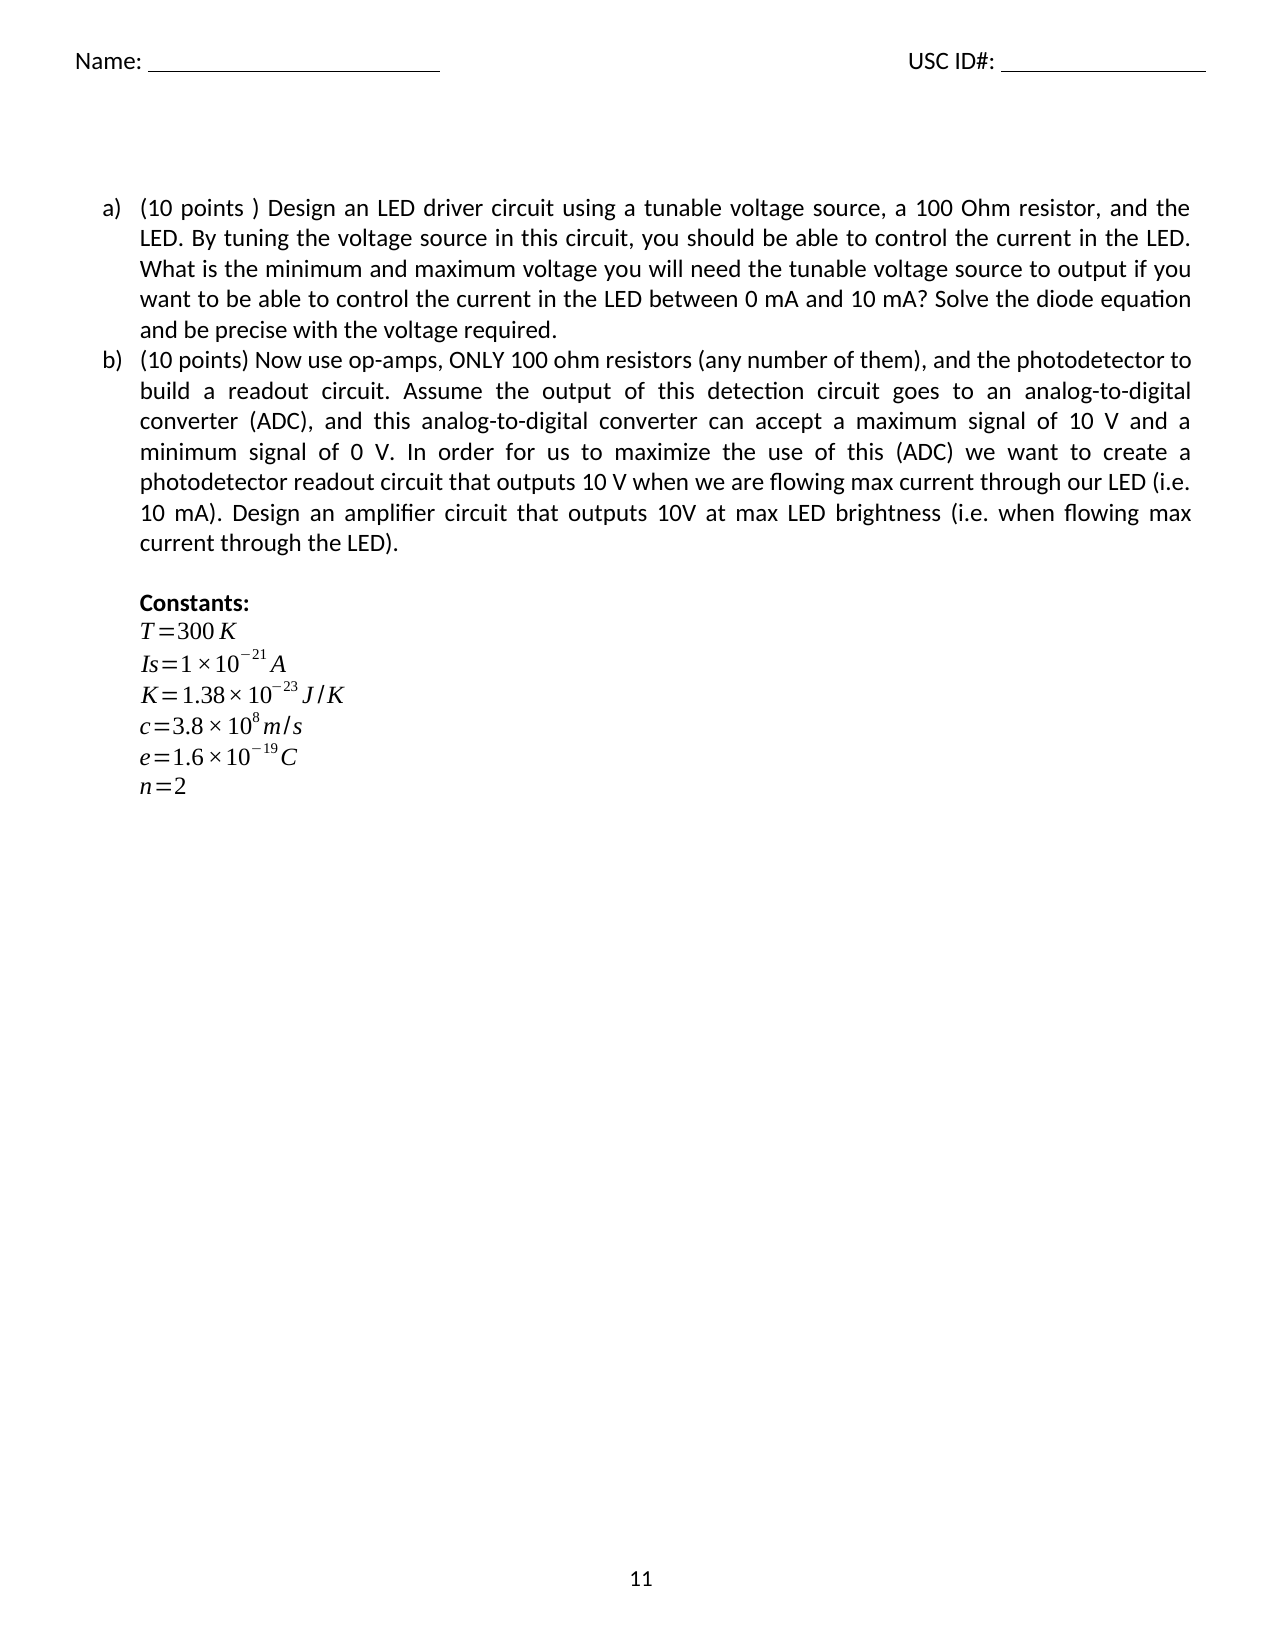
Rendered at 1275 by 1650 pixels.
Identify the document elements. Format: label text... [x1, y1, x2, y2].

list (10 points) Now use op-amps, ONLY 100 ohm resistors (any number of them), and the photodetector to build a readout circuit. Assume the output of this detection circuit goes to an analog-to-digital converter (ADC), and this analog-to-digital converter can accept a maximum signal of 10 V and a minimum signal of 0 V. In order for us to maximize the use of this (ADC) we want to create a photodetector readout circuit that outputs 10 V when we are flowing max current through our LED (i.e. 10 mA). Design an amplifier circuit that outputs 10V at max LED brightness (i.e. when flowing max current through the LED). [102, 344, 1193, 558]
list (10 points ) Design an LED driver circuit using a tunable voltage source, a 100 Ohm resistor, and the LED. By tuning the voltage source in this circuit, you should be able to control the current in the LED. What is the minimum and maximum voltage you will need the tunable voltage source to output if you want to be able to control the current in the LED between 0 mA and 10 mA? Solve the diode equation and be precise with the voltage required. [102, 192, 1193, 344]
text Constants: [139, 587, 1191, 618]
